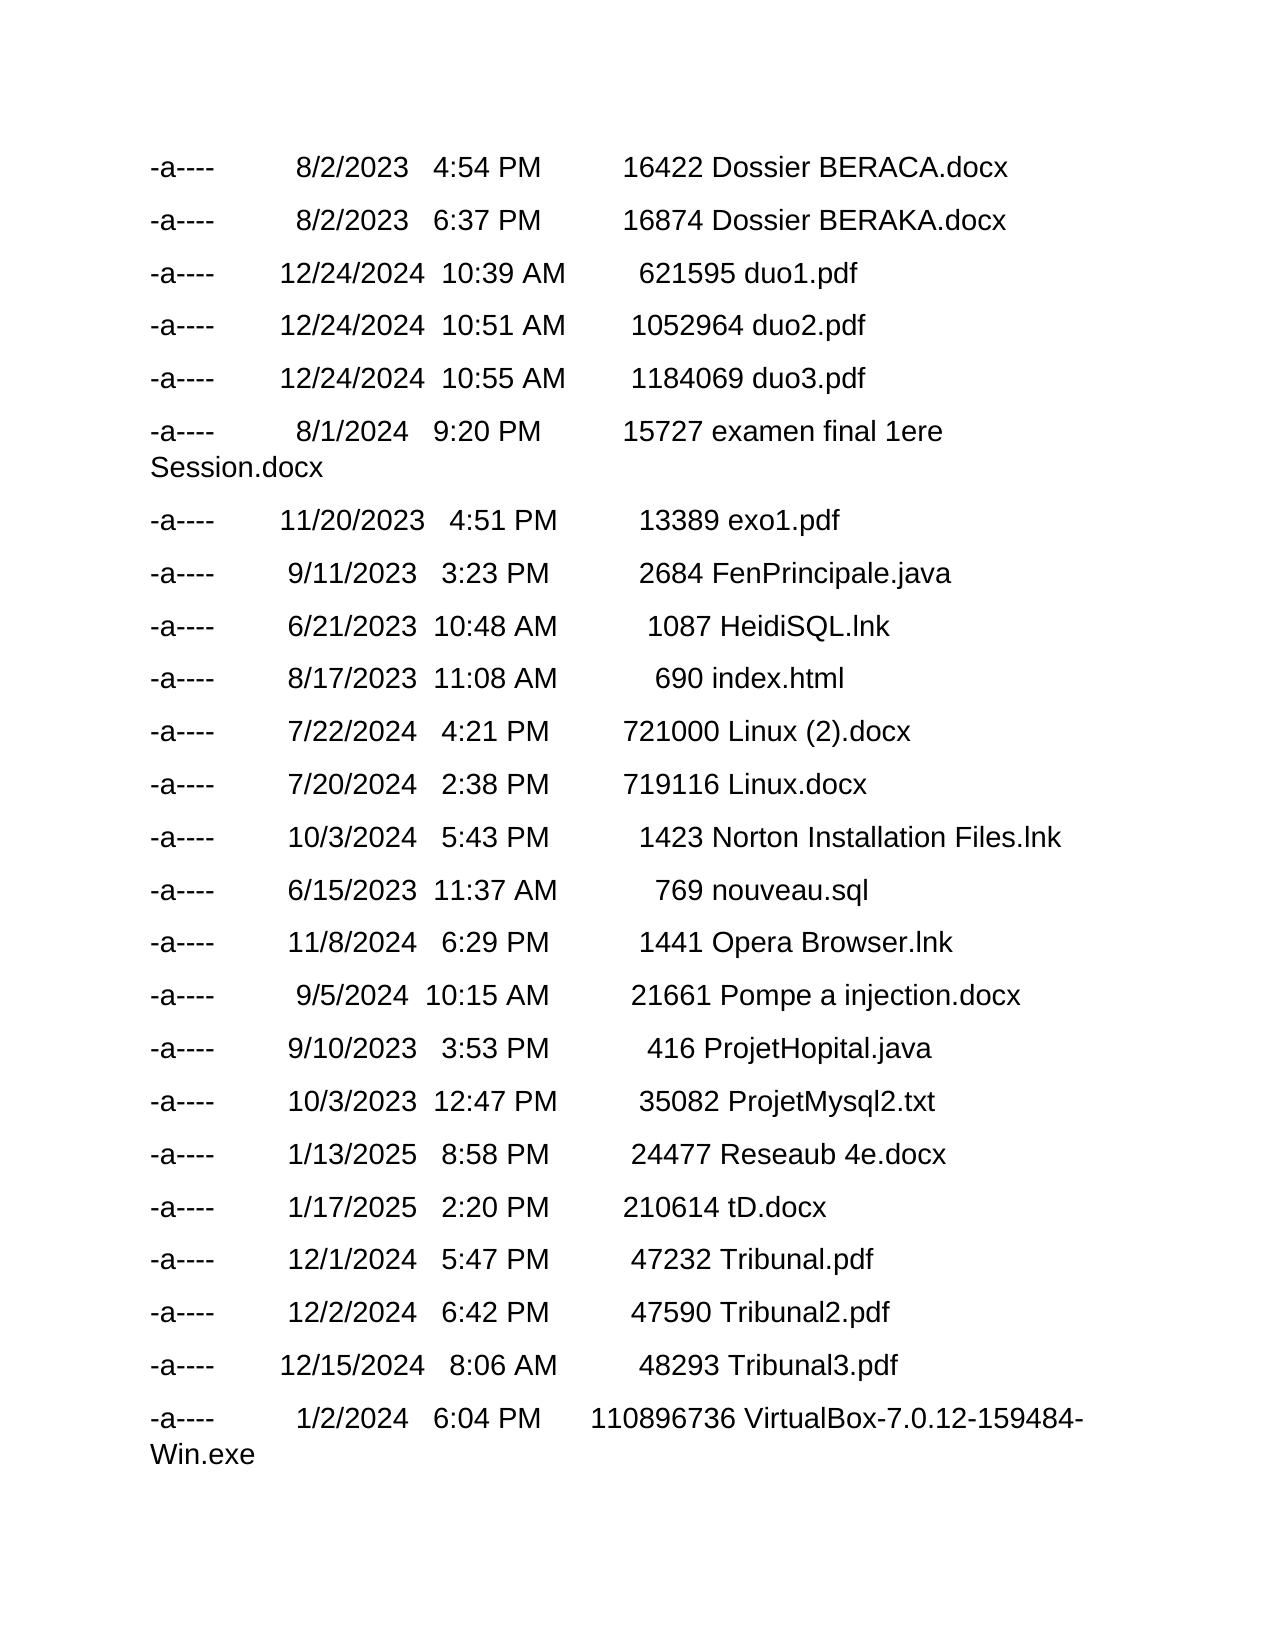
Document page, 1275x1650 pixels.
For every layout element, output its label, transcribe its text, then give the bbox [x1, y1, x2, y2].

text -a---- 8/2/2023 4:54 PM 16422 Dossier BERACA.docx [150, 150, 1125, 183]
text -a---- 8/17/2023 11:08 AM 690 index.html [150, 661, 1125, 695]
text -a---- 6/15/2023 11:37 AM 769 nouveau.sql [150, 873, 1125, 906]
text -a---- 8/1/2024 9:20 PM 15727 examen final 1ere Session.docx [150, 414, 1125, 484]
text -a---- 12/1/2024 5:47 PM 47232 Tribunal.pdf [150, 1242, 1125, 1276]
text -a---- 11/8/2024 6:29 PM 1441 Opera Browser.lnk [150, 926, 1125, 959]
text -a---- 6/21/2023 10:48 AM 1087 HeidiSQL.lnk [150, 609, 1125, 642]
text -a---- 1/2/2024 6:04 PM 110896736 VirtualBox-7.0.12-159484-Win.exe [150, 1401, 1125, 1471]
text -a---- 8/2/2023 6:37 PM 16874 Dossier BERAKA.docx [150, 203, 1125, 236]
text -a---- 10/3/2023 12:47 PM 35082 ProjetMysql2.txt [150, 1084, 1125, 1117]
text -a---- 9/10/2023 3:53 PM 416 ProjetHopital.java [150, 1031, 1125, 1065]
text -a---- 1/17/2025 2:20 PM 210614 tD.docx [150, 1189, 1125, 1223]
text -a---- 7/22/2024 4:21 PM 721000 Linux (2).docx [150, 714, 1125, 748]
text -a---- 12/2/2024 6:42 PM 47590 Tribunal2.pdf [150, 1295, 1125, 1329]
text -a---- 12/15/2024 8:06 AM 48293 Tribunal3.pdf [150, 1348, 1125, 1382]
text -a---- 9/5/2024 10:15 AM 21661 Pompe a injection.docx [150, 978, 1125, 1012]
text -a---- 7/20/2024 2:38 PM 719116 Linux.docx [150, 767, 1125, 801]
text -a---- 12/24/2024 10:55 AM 1184069 duo3.pdf [150, 361, 1125, 395]
text -a---- 11/20/2023 4:51 PM 13389 exo1.pdf [150, 503, 1125, 537]
text -a---- 10/3/2024 5:43 PM 1423 Norton Installation Files.lnk [150, 820, 1125, 853]
text -a---- 1/13/2025 8:58 PM 24477 Reseaub 4e.docx [150, 1137, 1125, 1170]
text -a---- 9/11/2023 3:23 PM 2684 FenPrincipale.java [150, 556, 1125, 589]
text -a---- 12/24/2024 10:39 AM 621595 duo1.pdf [150, 256, 1125, 289]
text -a---- 12/24/2024 10:51 AM 1052964 duo2.pdf [150, 308, 1125, 342]
